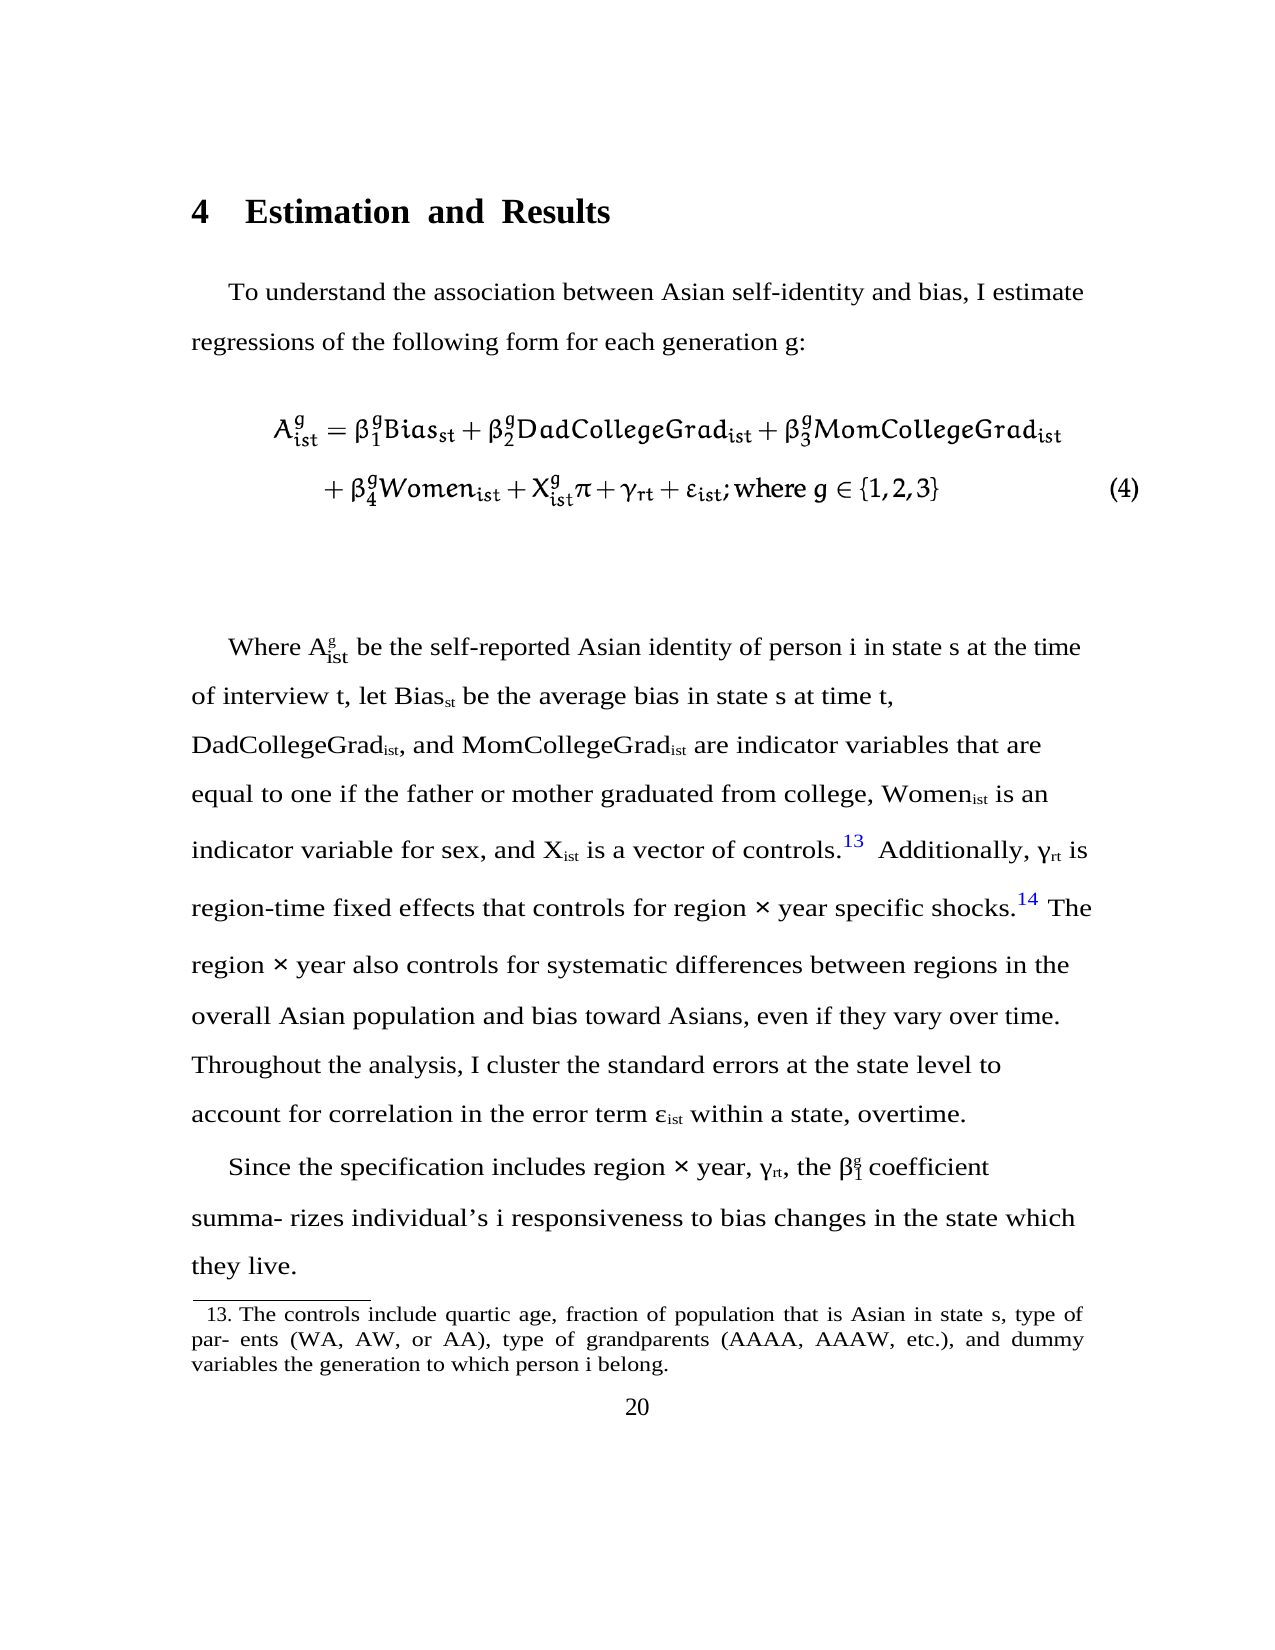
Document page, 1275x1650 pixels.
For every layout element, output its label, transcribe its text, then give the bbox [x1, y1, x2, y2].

list The controls include quartic age, fraction of population that is Asian in state s, type of par- ents (WA, AW, or AA), type of grandparents (AAAA, AAAW, etc.), and dummy variables the generation to which person i belong. [191, 1302, 1084, 1376]
subtitle Estimation and Results [191, 191, 1175, 232]
text Where Ag be the self-reported Asian identity of person i in state s at the time [228, 632, 1175, 660]
picture [179, 376, 1175, 550]
text Since the specification includes region × year, γrt, the βg coefficient summa- rizes individual’s i responsiveness to bias changes in the state which they live. [191, 1148, 1084, 1280]
text of interview t, let Biasst be the average bias in state s at time t, DadCollegeGradist, and MomCollegeGradist are indicator variables that are equal to one if the father or mother graduated from college, Womenist is an indicator variable for sex, and Xist is a vector of controls.13 Additionally, γrt is region-time fixed effects that controls for region × year specific shocks.14 The region × year also controls for systematic differences between regions in the overall Asian population and bias toward Asians, even if they vary over time. Throughout the analysis, I cluster the standard errors at the state level to account for correlation in the error term εist within a state, overtime. [191, 681, 1098, 1128]
text To understand the association between Asian self-identity and bias, I estimate regressions of the following form for each generation g: [191, 277, 1175, 356]
